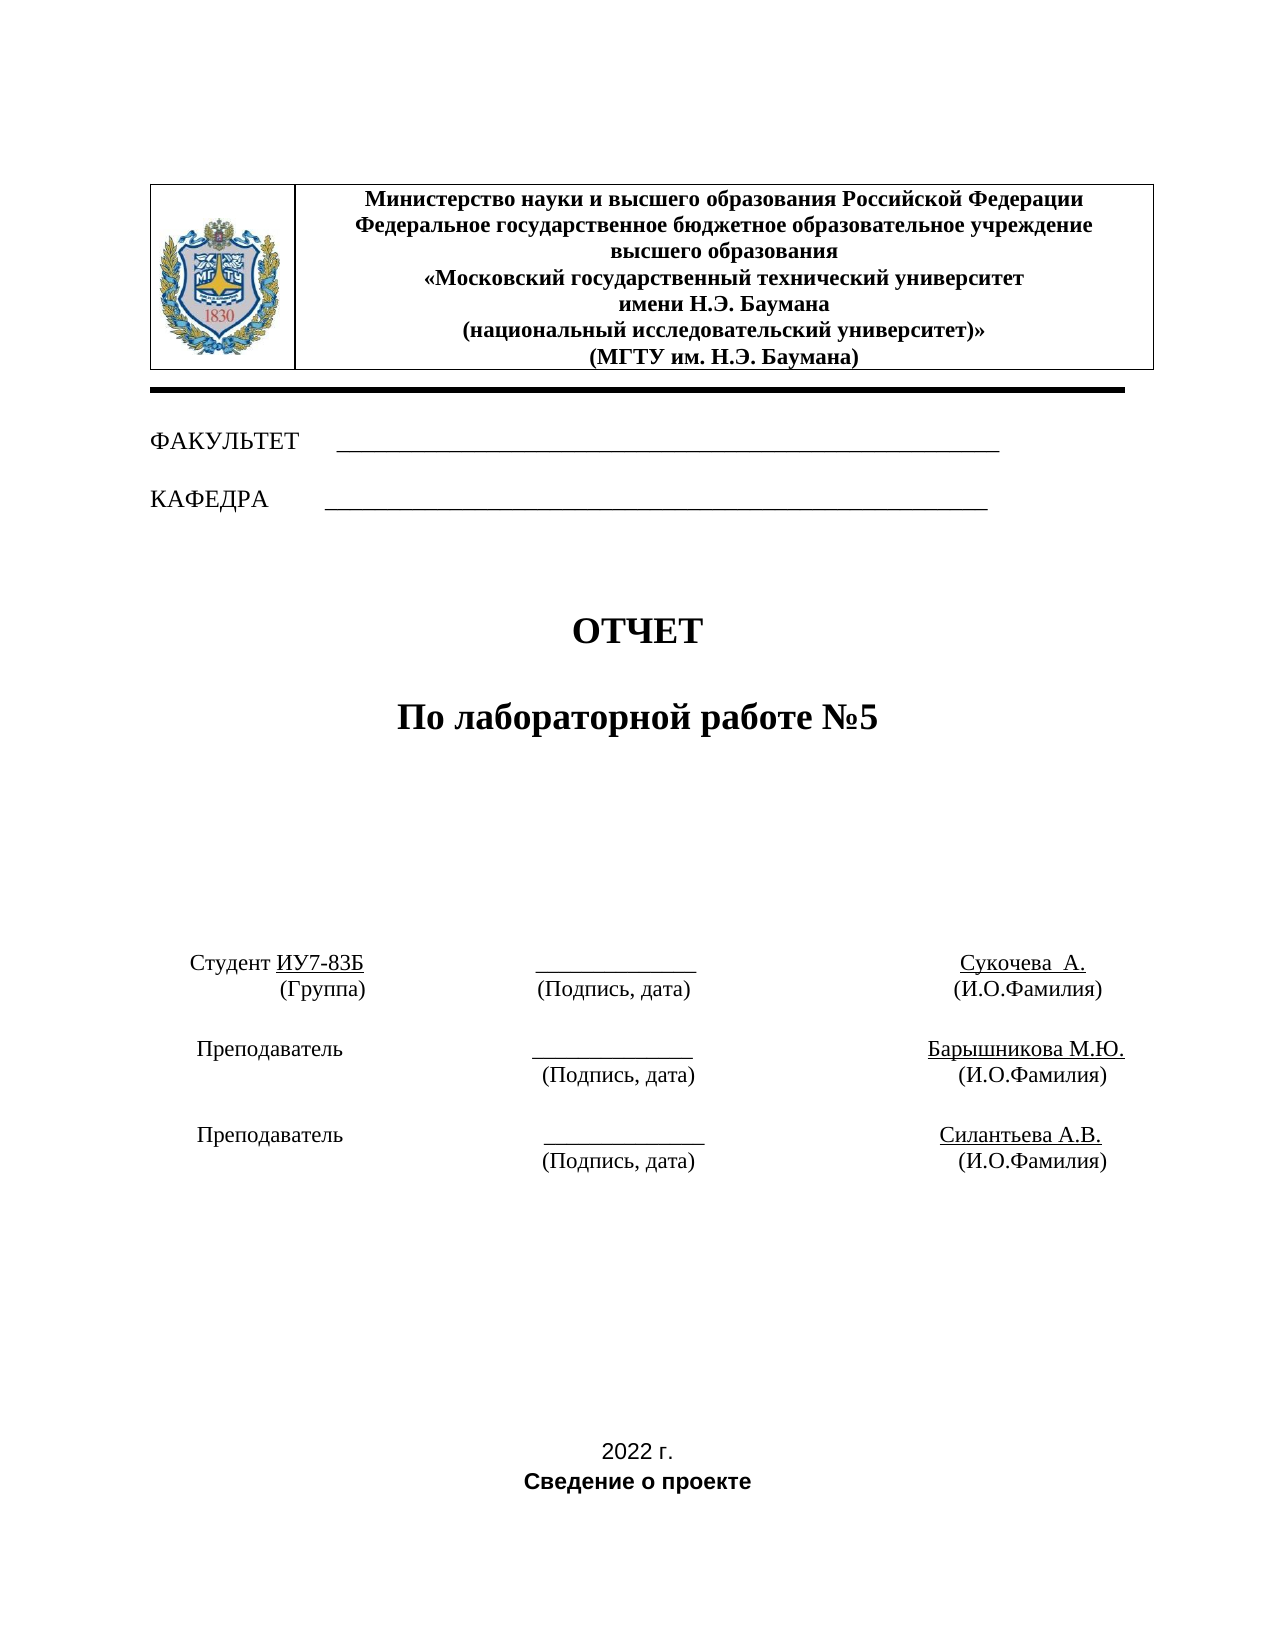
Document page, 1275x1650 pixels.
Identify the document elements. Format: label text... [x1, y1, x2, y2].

table_header [151, 185, 294, 369]
text (Подпись, дата) (И.О.Фамилия) [150, 1061, 1125, 1088]
text ОТЧЕТ [150, 608, 1125, 652]
text Студент ИУ7-83Б ______________ Сукочева А. [150, 949, 1125, 975]
text 2022 г. [150, 1438, 1125, 1464]
picture [159, 218, 280, 355]
text (Группа) (Подпись, дата) (И.О.Фамилия) [150, 975, 1125, 1001]
text КАФЕДРА _____________________________________________________ [150, 484, 1125, 513]
text ФАКУЛЬТЕТ _____________________________________________________ [150, 426, 1125, 455]
text Преподаватель ______________ Силантьева А.В. [150, 1121, 1125, 1148]
text Сведение о проекте [150, 1468, 1125, 1495]
table_header Министерство науки и высшего образования Российской Федерации Федеральное государственное бюджетное образовательное учреждение высшего образования «Московский государственный технический университет имени Н.Э. Баумана (национальный исследовательский университет)» (МГТУ им. Н.Э. Баумана) [296, 185, 1153, 369]
text Преподаватель ______________ Барышникова М.Ю. [150, 1035, 1125, 1061]
text (Подпись, дата) (И.О.Фамилия) [150, 1148, 1125, 1174]
text По лабораторной работе №5 [150, 695, 1125, 738]
